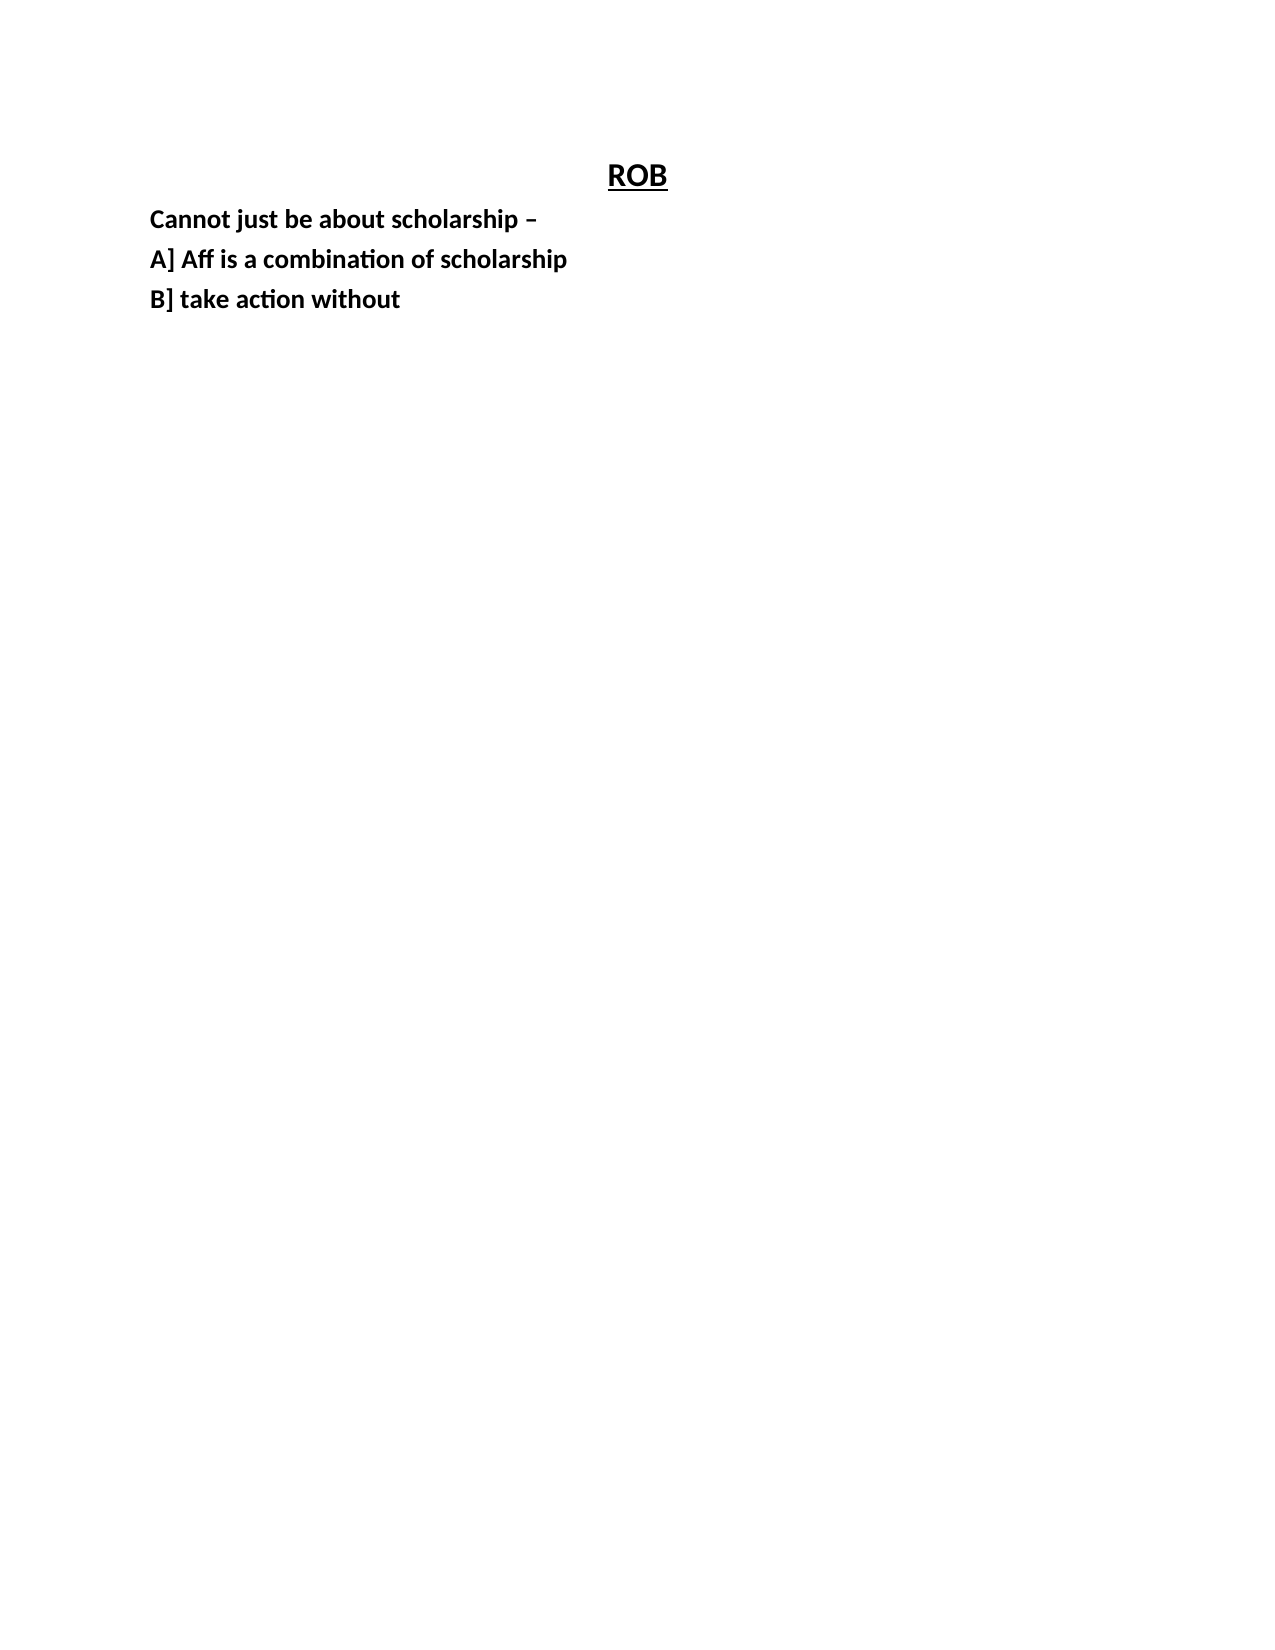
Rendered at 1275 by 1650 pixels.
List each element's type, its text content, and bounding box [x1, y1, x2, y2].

subtitle Cannot just be about scholarship – [150, 202, 1125, 235]
subtitle A] Aff is a combination of scholarship [150, 242, 1125, 275]
subtitle B] take action without [150, 282, 1125, 315]
subtitle ROB [150, 154, 1125, 195]
